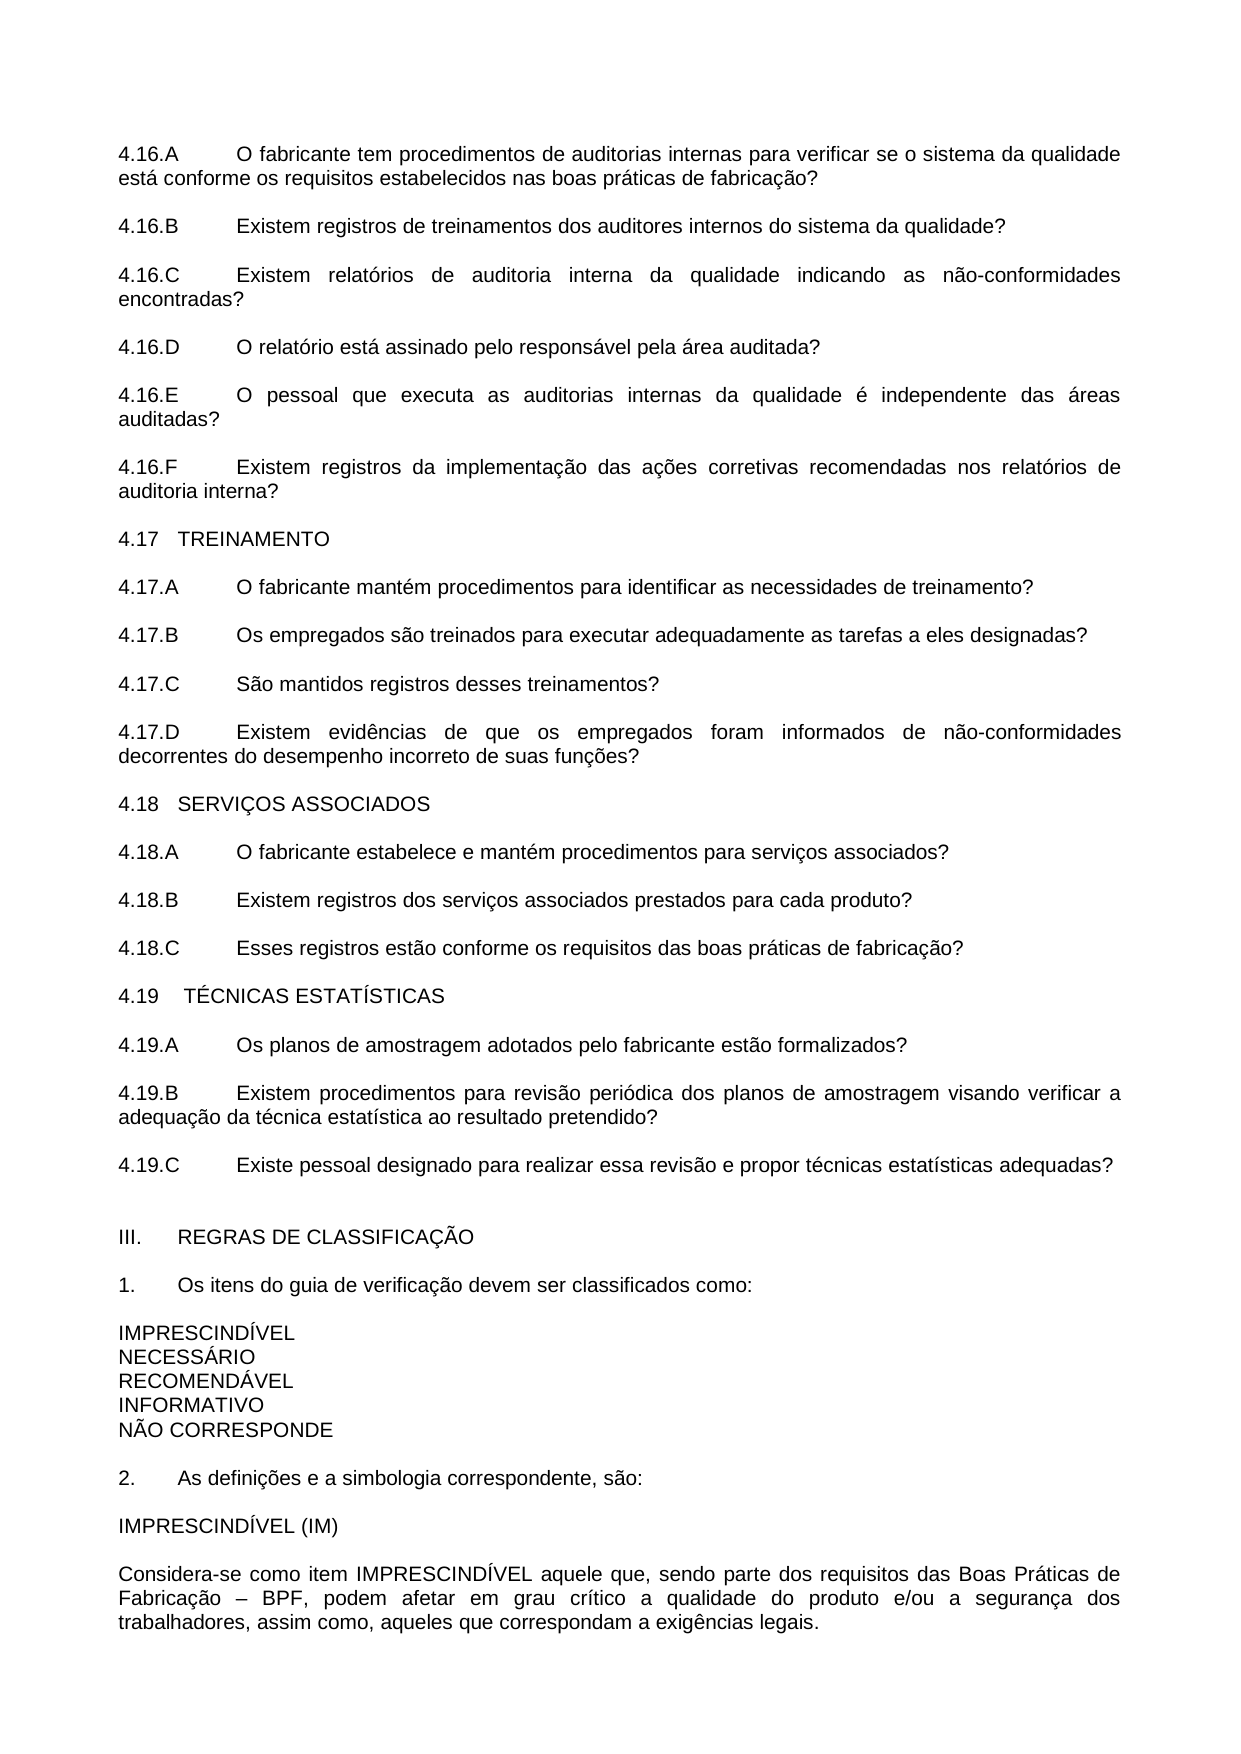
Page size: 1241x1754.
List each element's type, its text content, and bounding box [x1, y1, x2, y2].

text NÃO CORRESPONDE [118, 1417, 1122, 1442]
text 4.17.B Os empregados são treinados para executar adequadamente as tarefas a eles designadas? [118, 623, 1122, 647]
text Considera-se como item IMPRESCINDÍVEL aquele que, sendo parte dos requisitos das Boas Práticas de Fabricação – BPF, podem afetar em grau crítico a qualidade do produto e/ou a segurança dos trabalhadores, assim como, aqueles que correspondam a exigências legais. [118, 1562, 1122, 1634]
text 4.16.E O pessoal que executa as auditorias internas da qualidade é independente das áreas auditadas? [118, 383, 1122, 431]
text IMPRESCINDÍVEL [118, 1321, 1122, 1345]
text INFORMATIVO [118, 1393, 1122, 1417]
text 4.17.C São mantidos registros desses treinamentos? [118, 672, 1122, 696]
text 4.16.B Existem registros de treinamentos dos auditores internos do sistema da qualidade? [118, 214, 1122, 238]
text 4.17 TREINAMENTO [118, 527, 1122, 551]
subtitle III. REGRAS DE CLASSIFICAÇÃO [118, 1225, 1122, 1249]
text 4.16.A O fabricante tem procedimentos de auditorias internas para verificar se o sistema da qualidade está conforme os requisitos estabelecidos nas boas práticas de fabricação? [118, 142, 1122, 190]
text 4.19.B Existem procedimentos para revisão periódica dos planos de amostragem visando verificar a adequação da técnica estatística ao resultado pretendido? [118, 1081, 1122, 1129]
text 4.16.D O relatório está assinado pelo responsável pela área auditada? [118, 335, 1122, 359]
text IMPRESCINDÍVEL (IM) [118, 1514, 1122, 1538]
text 4.16.C Existem relatórios de auditoria interna da qualidade indicando as não-conformidades encontradas? [118, 262, 1122, 311]
text NECESSÁRIO [118, 1345, 1122, 1369]
text 4.18.C Esses registros estão conforme os requisitos das boas práticas de fabricação? [118, 936, 1122, 960]
text 4.17.A O fabricante mantém procedimentos para identificar as necessidades de treinamento? [118, 575, 1122, 599]
text 4.19.C Existe pessoal designado para realizar essa revisão e propor técnicas estatísticas adequadas? [118, 1153, 1122, 1177]
text 4.16.F Existem registros da implementação das ações corretivas recomendadas nos relatórios de auditoria interna? [118, 455, 1122, 503]
text 2. As definições e a simbologia correspondente, são: [118, 1466, 1122, 1490]
text 4.19 TÉCNICAS ESTATÍSTICAS [118, 984, 1122, 1008]
text 4.18.A O fabricante estabelece e mantém procedimentos para serviços associados? [118, 840, 1122, 864]
text 4.18 SERVIÇOS ASSOCIADOS [118, 792, 1122, 816]
text 4.17.D Existem evidências de que os empregados foram informados de não-conformidades decorrentes do desempenho incorreto de suas funções? [118, 720, 1122, 768]
text 4.19.A Os planos de amostragem adotados pelo fabricante estão formalizados? [118, 1032, 1122, 1057]
text 1. Os itens do guia de verificação devem ser classificados como: [118, 1273, 1122, 1297]
text 4.18.B Existem registros dos serviços associados prestados para cada produto? [118, 888, 1122, 912]
text RECOMENDÁVEL [118, 1369, 1122, 1393]
